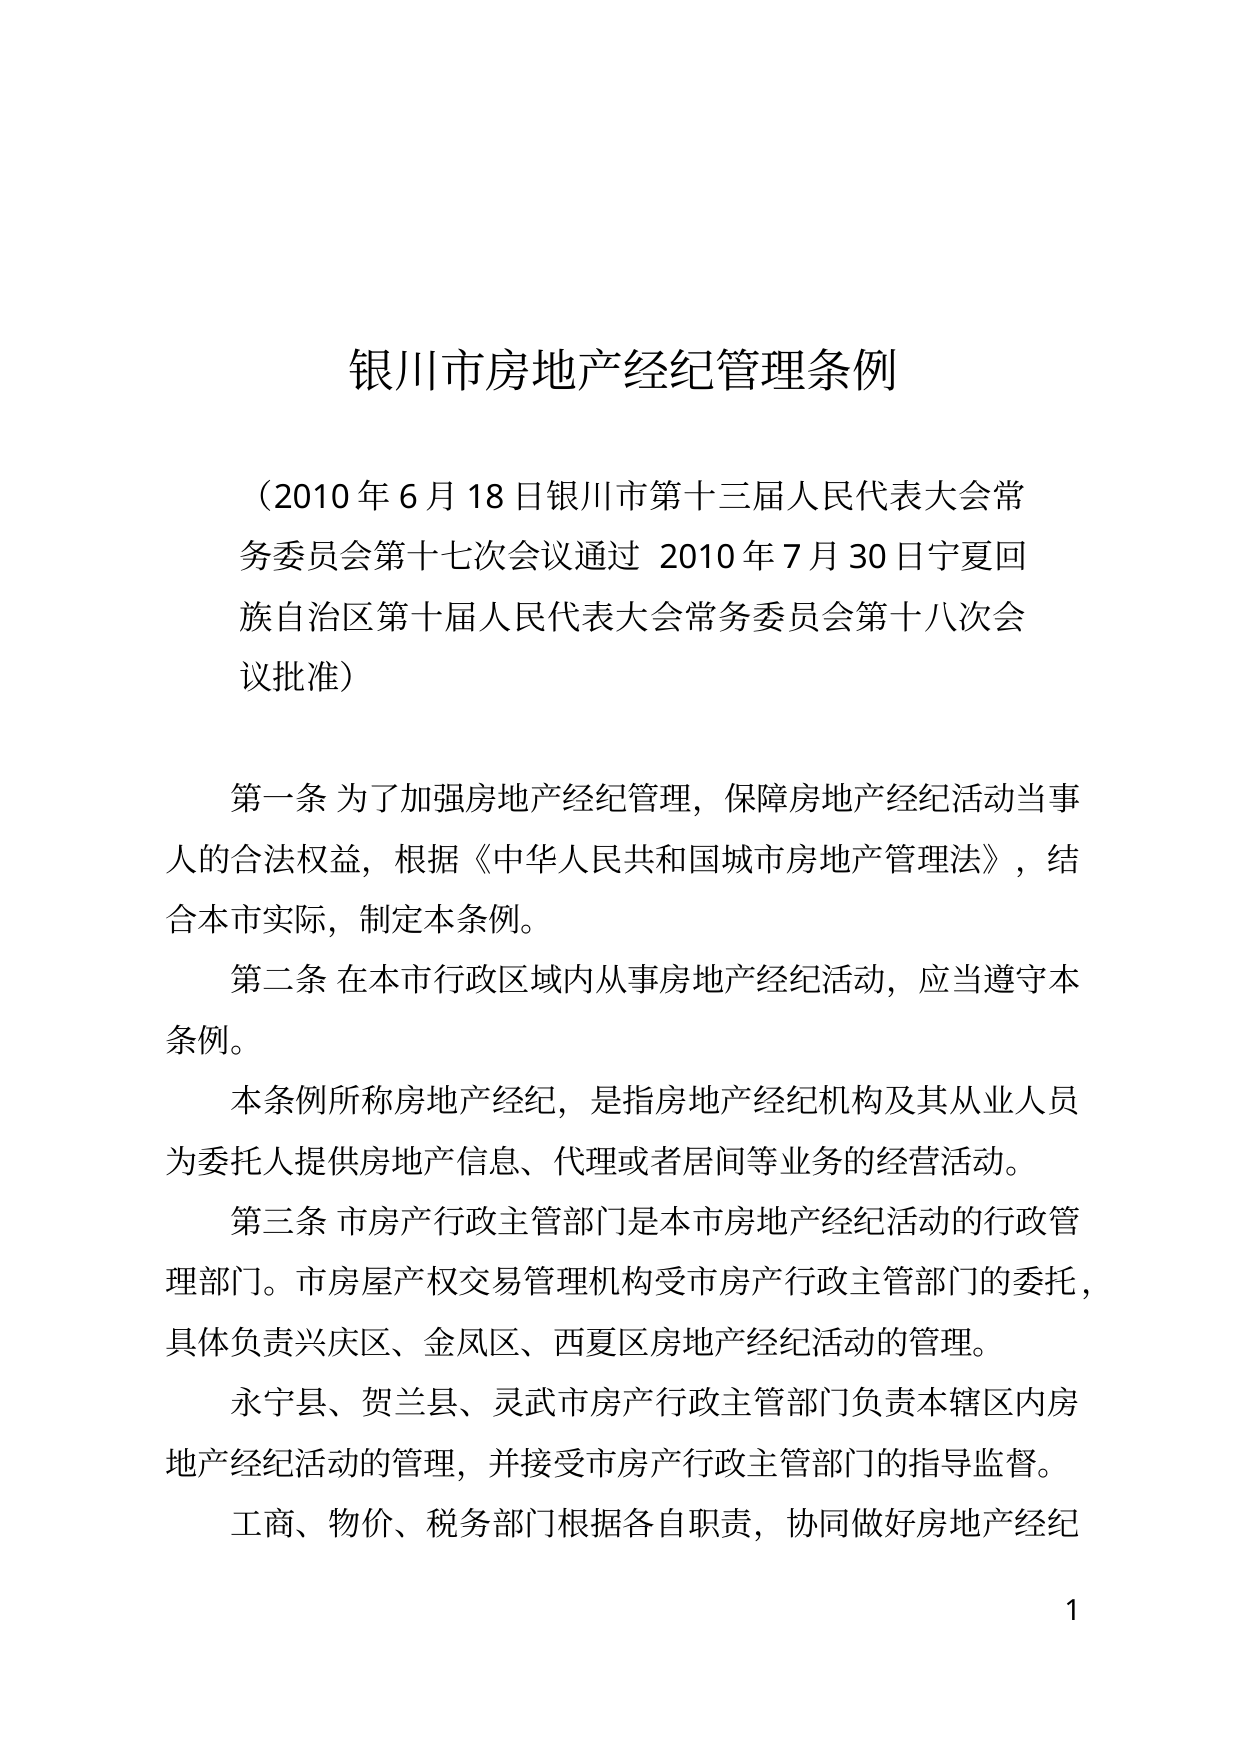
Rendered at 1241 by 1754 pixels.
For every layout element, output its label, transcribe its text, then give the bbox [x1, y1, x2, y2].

text 第三条 市房产行政主管部门是本市房地产经纪活动的行政管理部门。市房屋产权交易管理机构受市房产行政主管部门的委托，具体负责兴庆区、金凤区、西夏区房地产经纪活动的管理。 [165, 1185, 1081, 1366]
text （2010年6月18日银川市第十三届人民代表大会常务委员会第十七次会议通过 2010年7月30日宁夏回族自治区第十届人民代表大会常务委员会第十八次会议批准） [239, 460, 1028, 702]
text 本条例所称房地产经纪，是指房地产经纪机构及其从业人员为委托人提供房地产信息、代理或者居间等业务的经营活动。 [165, 1064, 1081, 1185]
text 第一条 为了加强房地产经纪管理，保障房地产经纪活动当事人的合法权益，根据《中华人民共和国城市房地产管理法》，结合本市实际，制定本条例。 [165, 762, 1081, 943]
text 第二条 在本市行政区域内从事房地产经纪活动，应当遵守本条例。 [165, 943, 1081, 1064]
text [165, 1487, 1081, 1548]
text 银川市房地产经纪管理条例 [165, 339, 1081, 400]
text 永宁县、贺兰县、灵武市房产行政主管部门负责本辖区内房地产经纪活动的管理，并接受市房产行政主管部门的指导监督。 [165, 1366, 1081, 1487]
